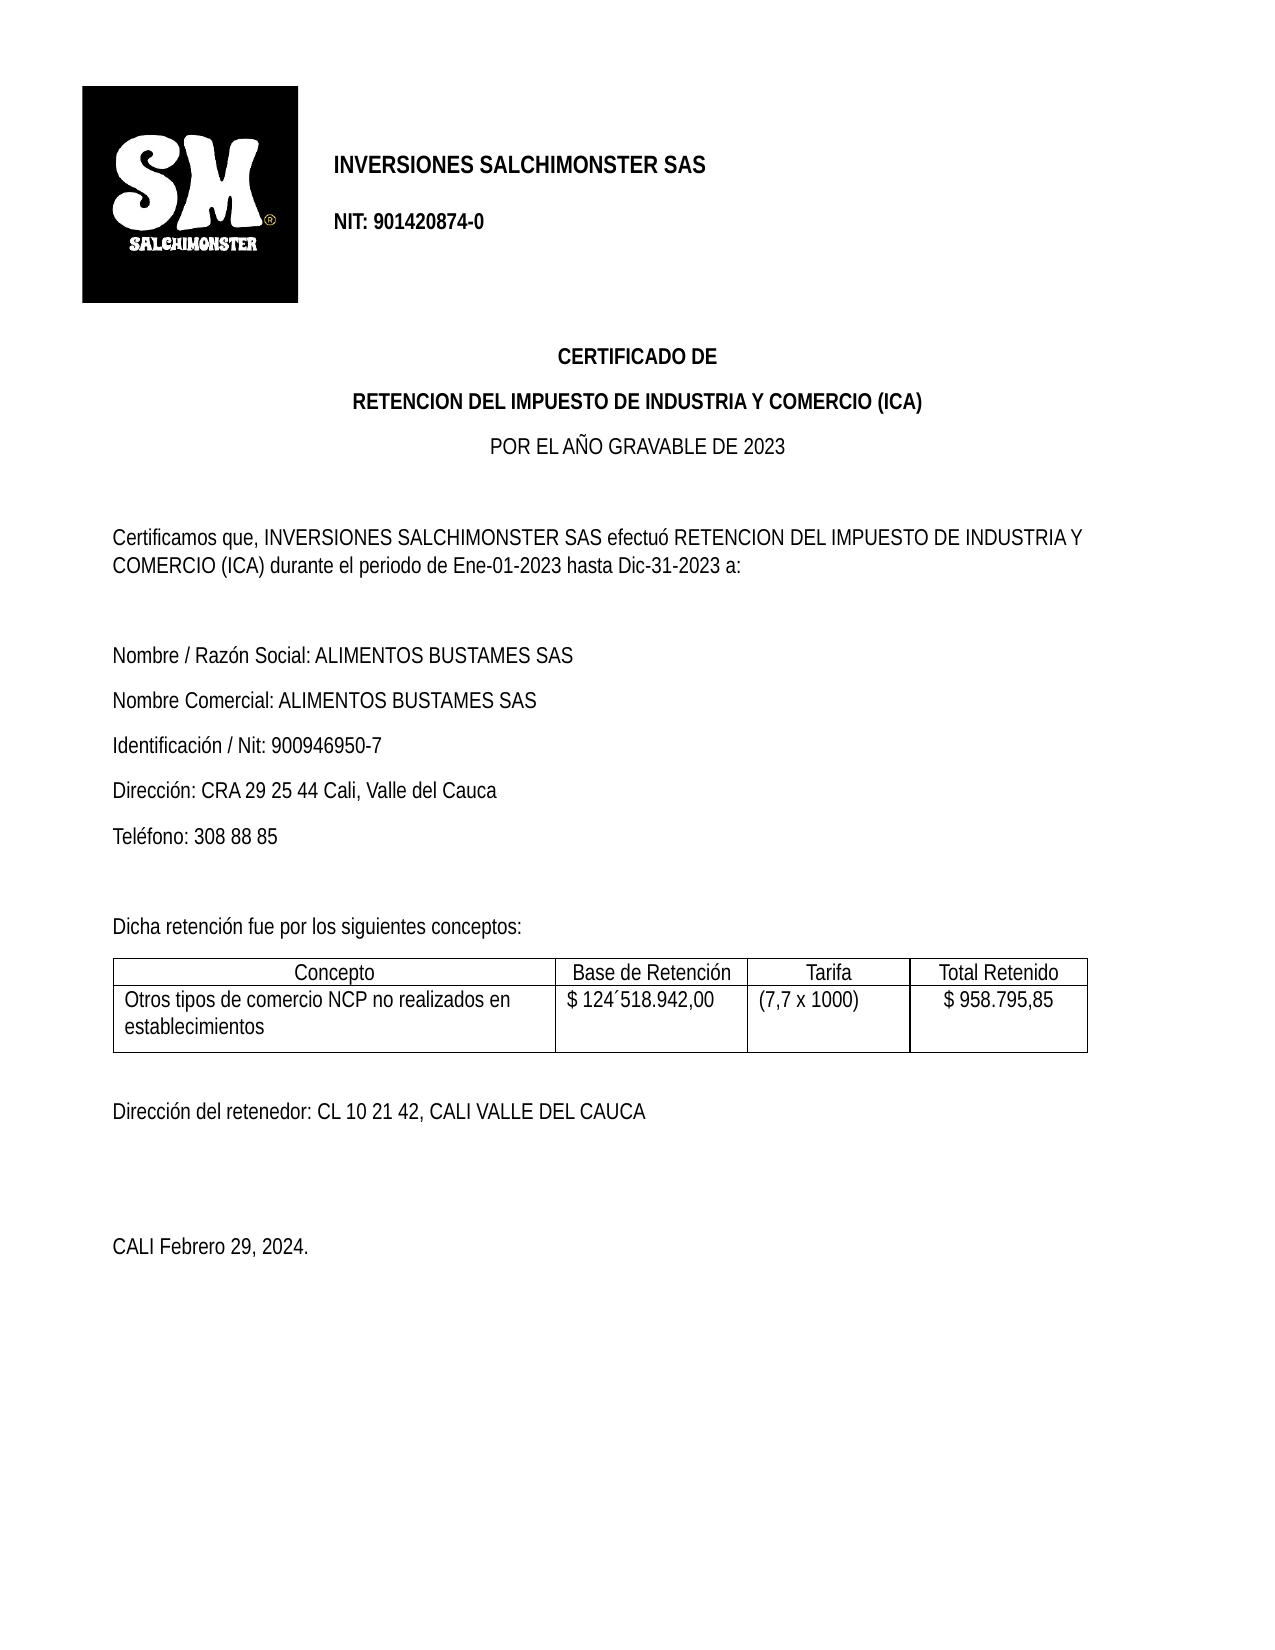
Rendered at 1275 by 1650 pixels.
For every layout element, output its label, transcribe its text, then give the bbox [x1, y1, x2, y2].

table_cell $ 958.795,85 [911, 986, 1087, 1052]
text Certificamos que, INVERSIONES SALCHIMONSTER SAS efectuó RETENCION DEL IMPUESTO DE INDUSTRIA Y COMERCIO (ICA) durante el periodo de Ene-01-2023 hasta Dic-31-2023 a: [112, 523, 1162, 578]
table_cell Otros tipos de comercio NCP no realizados en establecimientos [114, 986, 555, 1052]
text Dirección del retenedor: CL 10 21 42, CALI VALLE DEL CAUCA [112, 1098, 1162, 1124]
text Nombre Comercial: ALIMENTOS BUSTAMES SAS [112, 687, 1162, 714]
text NIT: 901420874-0 [260, 208, 1162, 234]
text CALI Febrero 29, 2024. [112, 1233, 1162, 1259]
text Identificación / Nit: 900946950-7 [112, 732, 1162, 759]
picture [82, 86, 299, 303]
table_cell $ 124´518.942,00 [556, 986, 747, 1052]
text Teléfono: 308 88 85 [112, 823, 1162, 849]
table_header Concepto [114, 959, 555, 985]
text INVERSIONES SALCHIMONSTER SAS [334, 150, 1162, 179]
table_header Total Retenido [911, 959, 1087, 985]
text POR EL AÑO GRAVABLE DE 2023 [112, 433, 1162, 460]
table_header Tarifa [748, 959, 909, 985]
text RETENCION DEL IMPUESTO DE INDUSTRIA Y COMERCIO (ICA) [112, 388, 1162, 414]
table_header Base de Retención [556, 959, 747, 985]
text Dirección: CRA 29 25 44 Cali, Valle del Cauca [112, 777, 1162, 804]
text Nombre / Razón Social: ALIMENTOS BUSTAMES SAS [112, 642, 1162, 668]
text CERTIFICADO DE [112, 343, 1162, 369]
text Dicha retención fue por los siguientes conceptos: [112, 913, 1162, 939]
table_cell (7,7 x 1000) [748, 986, 909, 1052]
